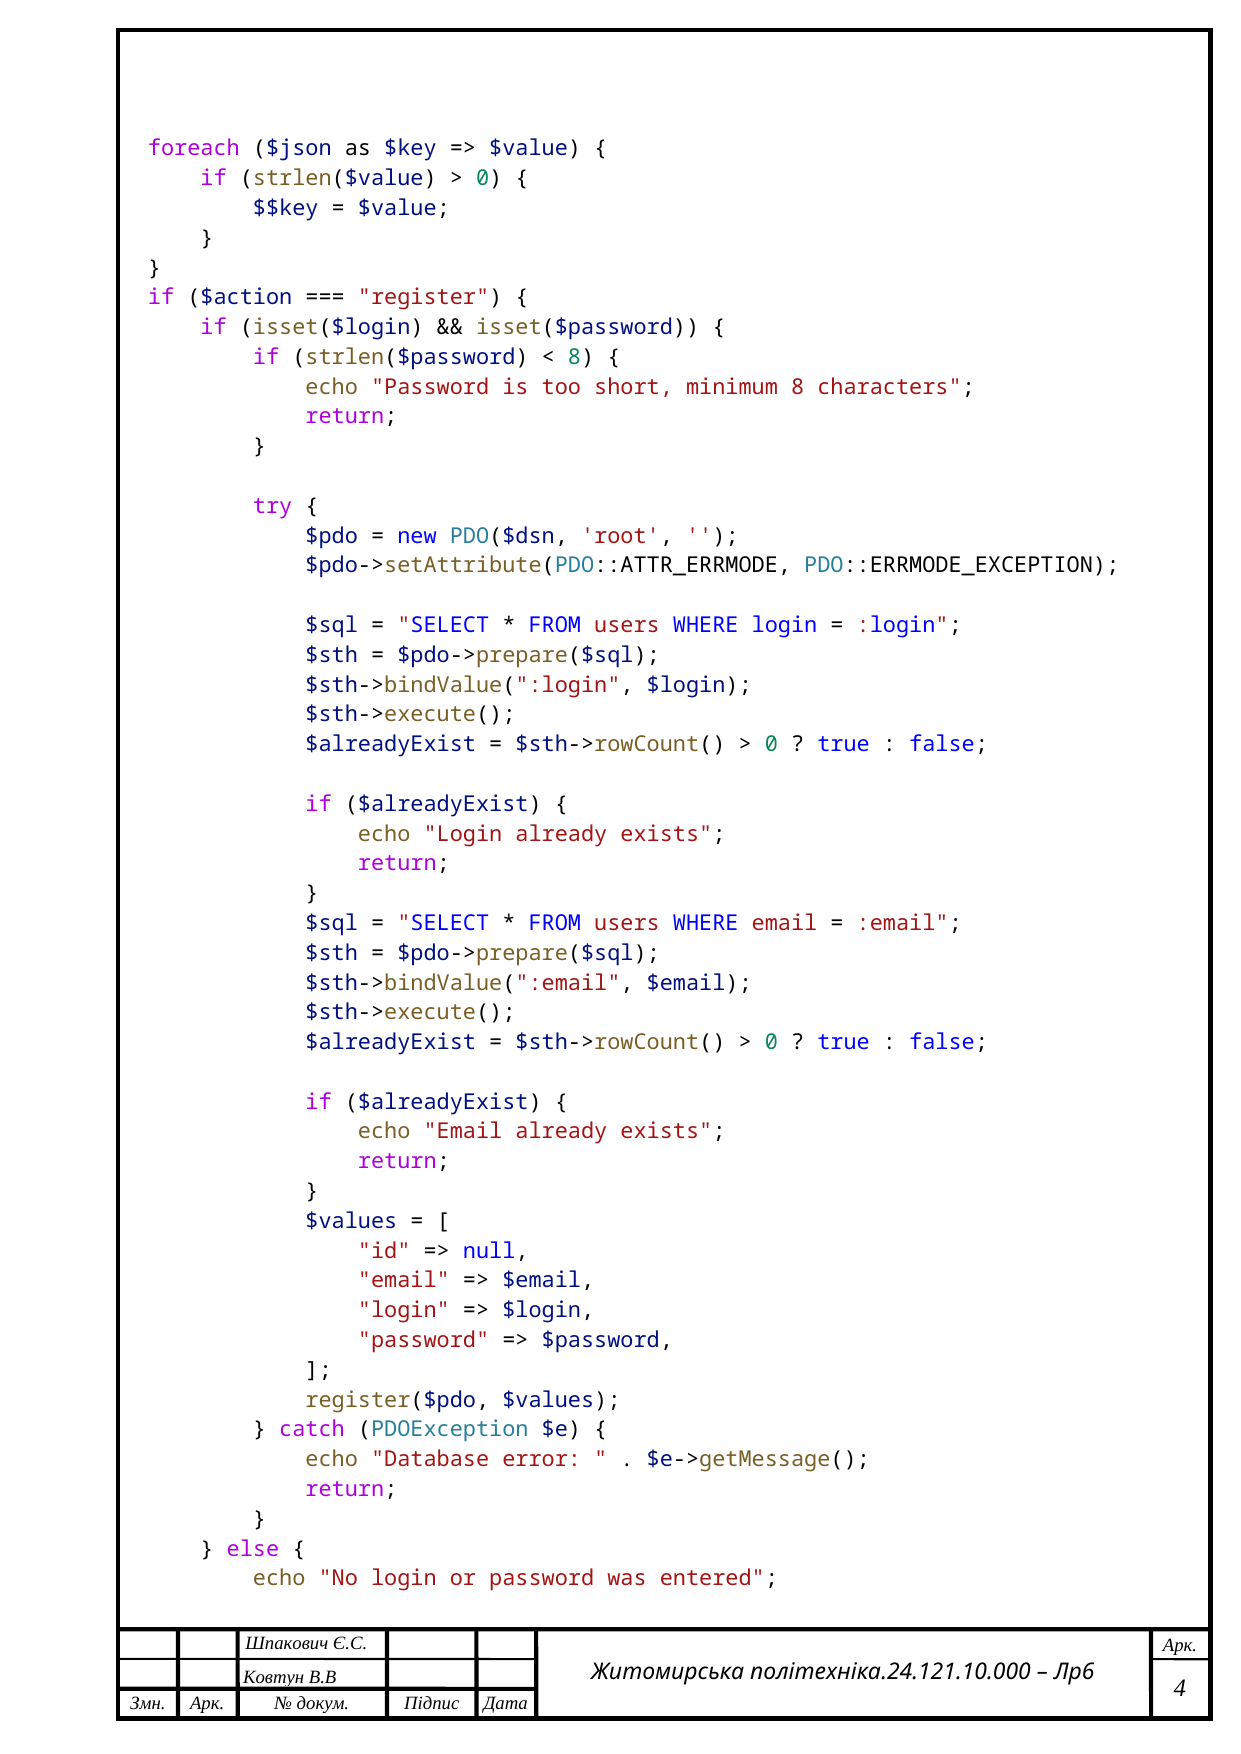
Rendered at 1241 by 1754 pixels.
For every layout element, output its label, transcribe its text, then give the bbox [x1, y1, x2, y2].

text if ($alreadyExist) { [148, 788, 1181, 818]
text } catch (PDOException $e) { [148, 1413, 1181, 1443]
text $pdo = new PDO($dsn, 'root', ''); [148, 520, 1181, 549]
text return; [148, 847, 1181, 877]
text $sth = $pdo->prepare($sql); [148, 639, 1181, 669]
text "login" => $login, [148, 1294, 1181, 1324]
text $pdo->setAttribute(PDO::ATTR_ERRMODE, PDO::ERRMODE_EXCEPTION); [148, 549, 1181, 579]
text return; [148, 401, 1181, 430]
text echo "Database error: " . $e->getMessage(); [148, 1443, 1181, 1473]
text } [148, 222, 1181, 252]
text } [148, 430, 1181, 460]
text return; [148, 1473, 1181, 1503]
text $sql = "SELECT * FROM users WHERE login = :login"; [148, 609, 1181, 639]
text echo "Email already exists"; [148, 1116, 1181, 1145]
text $sth->execute(); [148, 698, 1181, 728]
text register($pdo, $values); [148, 1384, 1181, 1413]
text } [148, 1503, 1181, 1533]
text echo "Login already exists"; [148, 818, 1181, 847]
text if (strlen($value) > 0) { [148, 162, 1181, 192]
text $sth->bindValue(":email", $email); [148, 967, 1181, 996]
text return; [148, 1145, 1181, 1175]
text $values = [ [148, 1205, 1181, 1235]
text $alreadyExist = $sth->rowCount() > 0 ? true : false; [148, 728, 1181, 758]
text if ($alreadyExist) { [148, 1086, 1181, 1116]
text } [148, 1175, 1181, 1205]
text if ($action === "register") { [148, 281, 1181, 311]
text try { [148, 490, 1181, 520]
text echo "Password is too short, minimum 8 characters"; [148, 371, 1181, 401]
text } else { [148, 1533, 1181, 1562]
text "password" => $password, [148, 1324, 1181, 1354]
text "id" => null, [148, 1235, 1181, 1264]
text $sth->bindValue(":login", $login); [148, 669, 1181, 698]
text } [148, 877, 1181, 907]
text $alreadyExist = $sth->rowCount() > 0 ? true : false; [148, 1026, 1181, 1056]
text $sth->execute(); [148, 996, 1181, 1026]
text $$key = $value; [148, 192, 1181, 222]
text $sth = $pdo->prepare($sql); [148, 937, 1181, 967]
text "email" => $email, [148, 1264, 1181, 1294]
text ]; [148, 1354, 1181, 1384]
text $sql = "SELECT * FROM users WHERE email = :email"; [148, 907, 1181, 937]
text echo "No login or password was entered"; [148, 1562, 1181, 1592]
text } [148, 252, 1181, 281]
text if (strlen($password) < 8) { [148, 341, 1181, 371]
text foreach ($json as $key => $value) { [148, 132, 1181, 162]
text if (isset($login) && isset($password)) { [148, 311, 1181, 341]
